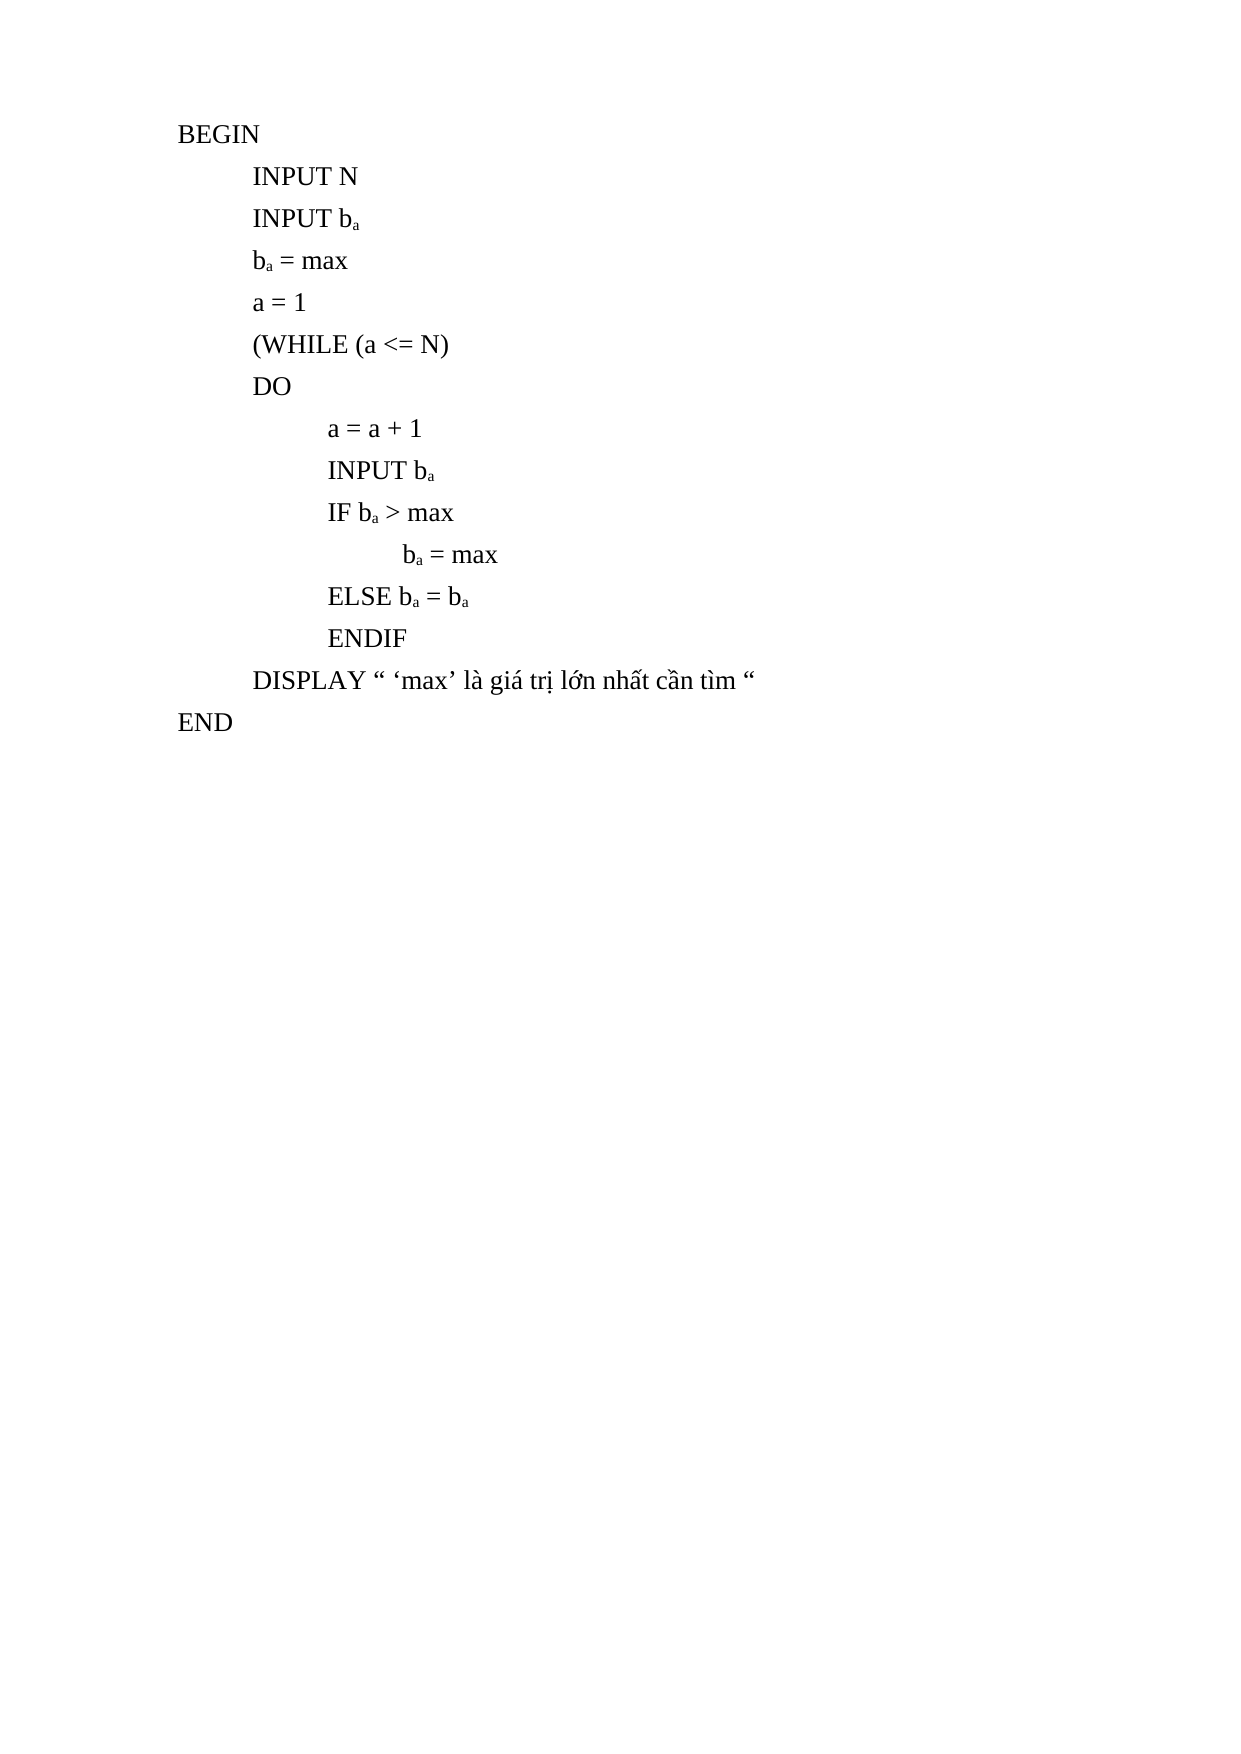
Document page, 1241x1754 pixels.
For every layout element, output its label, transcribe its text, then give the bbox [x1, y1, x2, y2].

text a = a + 1 [177, 412, 1122, 443]
text ba = max [177, 244, 1122, 275]
text DO [177, 370, 1122, 401]
text END [177, 706, 1122, 737]
text DISPLAY “ ‘max’ là giá trị lớn nhất cần tìm “ [177, 664, 1122, 695]
text INPUT ba [177, 454, 1122, 485]
text ELSE ba = ba [177, 580, 1122, 611]
text BEGIN [177, 118, 1122, 149]
text ENDIF [177, 622, 1122, 653]
text INPUT N [177, 160, 1122, 191]
text INPUT ba [177, 202, 1122, 233]
text (WHILE (a <= N) [177, 328, 1122, 359]
text IF ba > max [252, 496, 1122, 527]
text ba = max [327, 538, 1122, 569]
text a = 1 [177, 286, 1122, 317]
